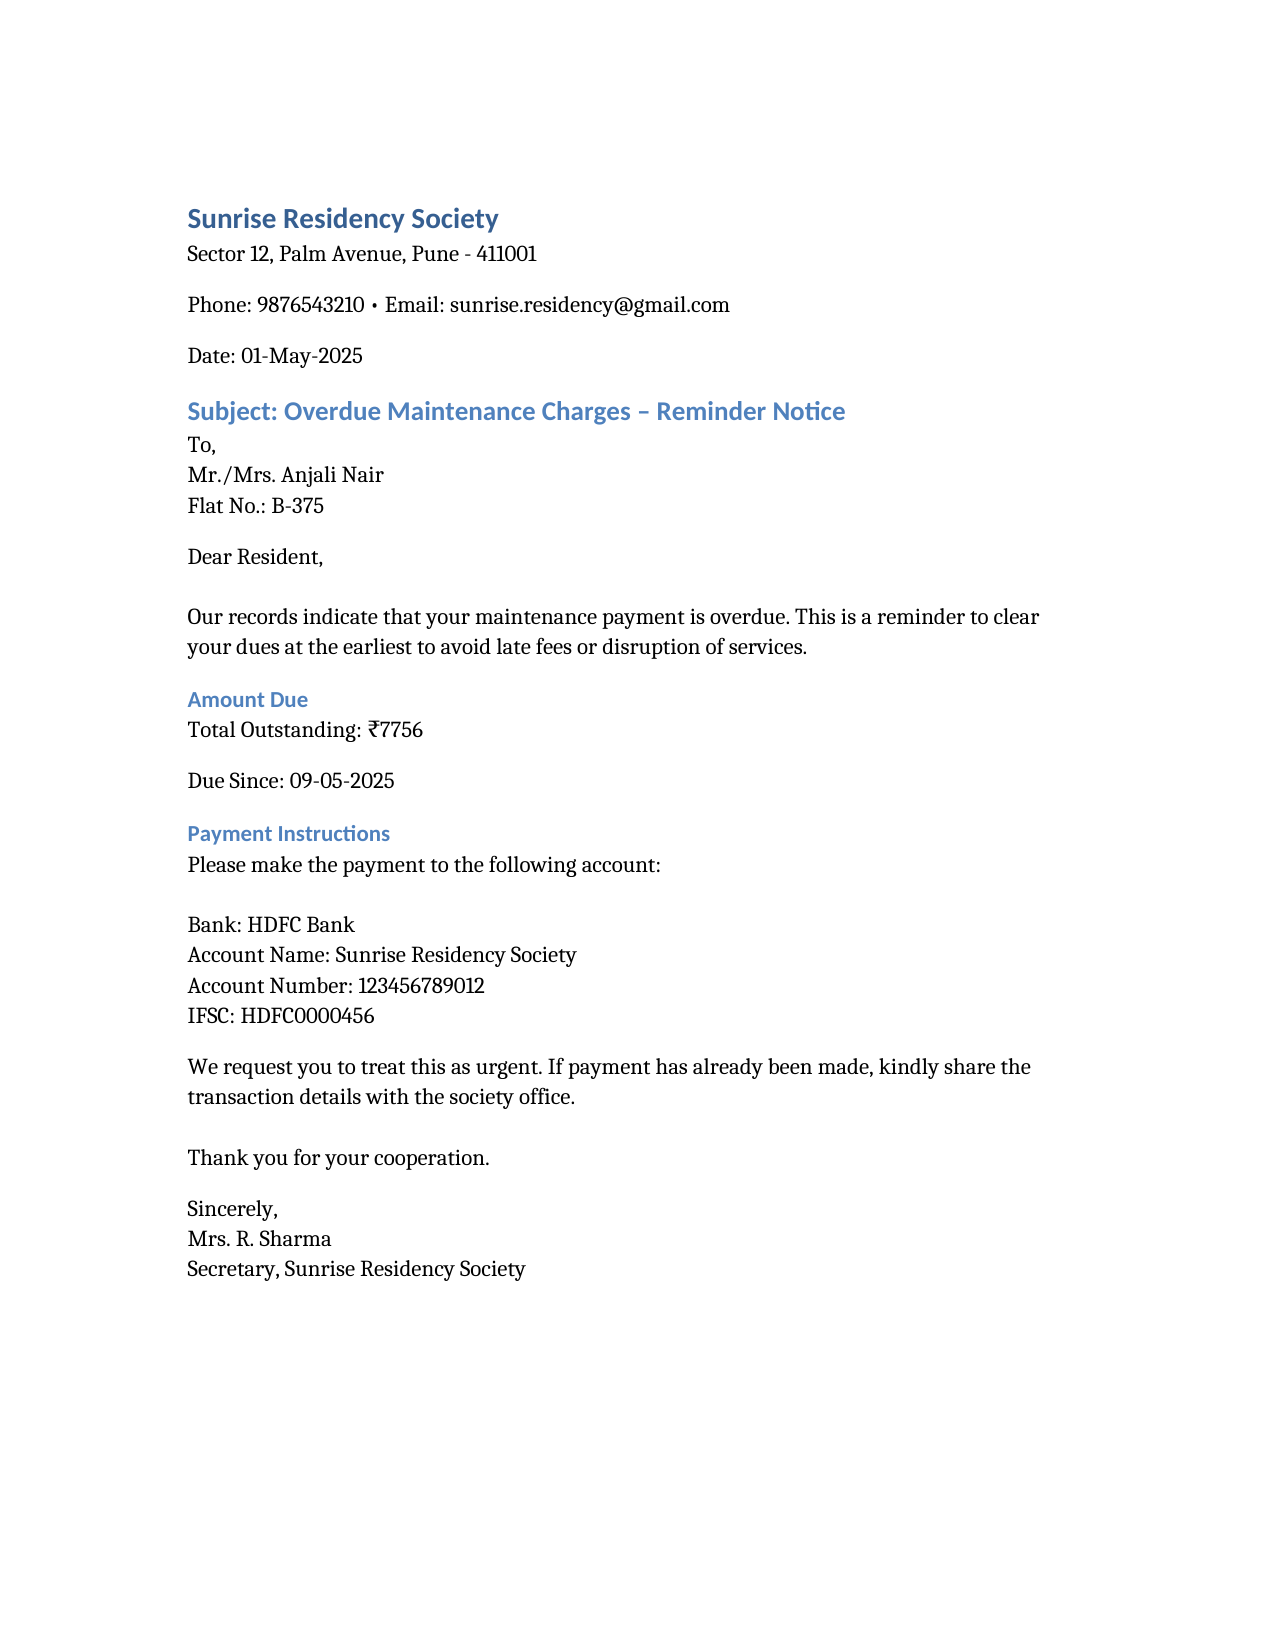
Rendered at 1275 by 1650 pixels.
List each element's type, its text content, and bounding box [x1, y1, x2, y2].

text Dear Resident, Our records indicate that your maintenance payment is overdue. This is a reminder to clear your dues at the earliest to avoid late fees or disruption of services. [187, 543, 1087, 660]
text Phone: 9876543210 • Email: sunrise.residency@gmail.com [187, 292, 1087, 318]
subtitle Sunrise Residency Society [187, 200, 1087, 236]
text Due Since: 09-05-2025 [187, 768, 1087, 795]
text Please make the payment to the following account: Bank: HDFC Bank Account Name: Sunrise Residency Society Account Number: 123456789012 IFSC: HDFC0000456 [187, 852, 1087, 1029]
subtitle Amount Due [187, 685, 1087, 713]
text Date: 01-May-2025 [187, 343, 1087, 369]
text We request you to treat this as urgent. If payment has already been made, kindly share the transaction details with the society office. Thank you for your cooperation. [187, 1054, 1087, 1171]
subtitle Subject: Overdue Maintenance Charges – Reminder Notice [187, 394, 1087, 427]
text Sector 12, Palm Avenue, Pune - 411001 [187, 241, 1087, 267]
text Total Outstanding: ₹7756 [187, 717, 1087, 744]
text To, Mr./Mrs. Anjali Nair Flat No.: B-375 [187, 432, 1087, 519]
text Sincerely, Mrs. R. Sharma Secretary, Sunrise Residency Society [187, 1195, 1087, 1282]
subtitle Payment Instructions [187, 819, 1087, 847]
